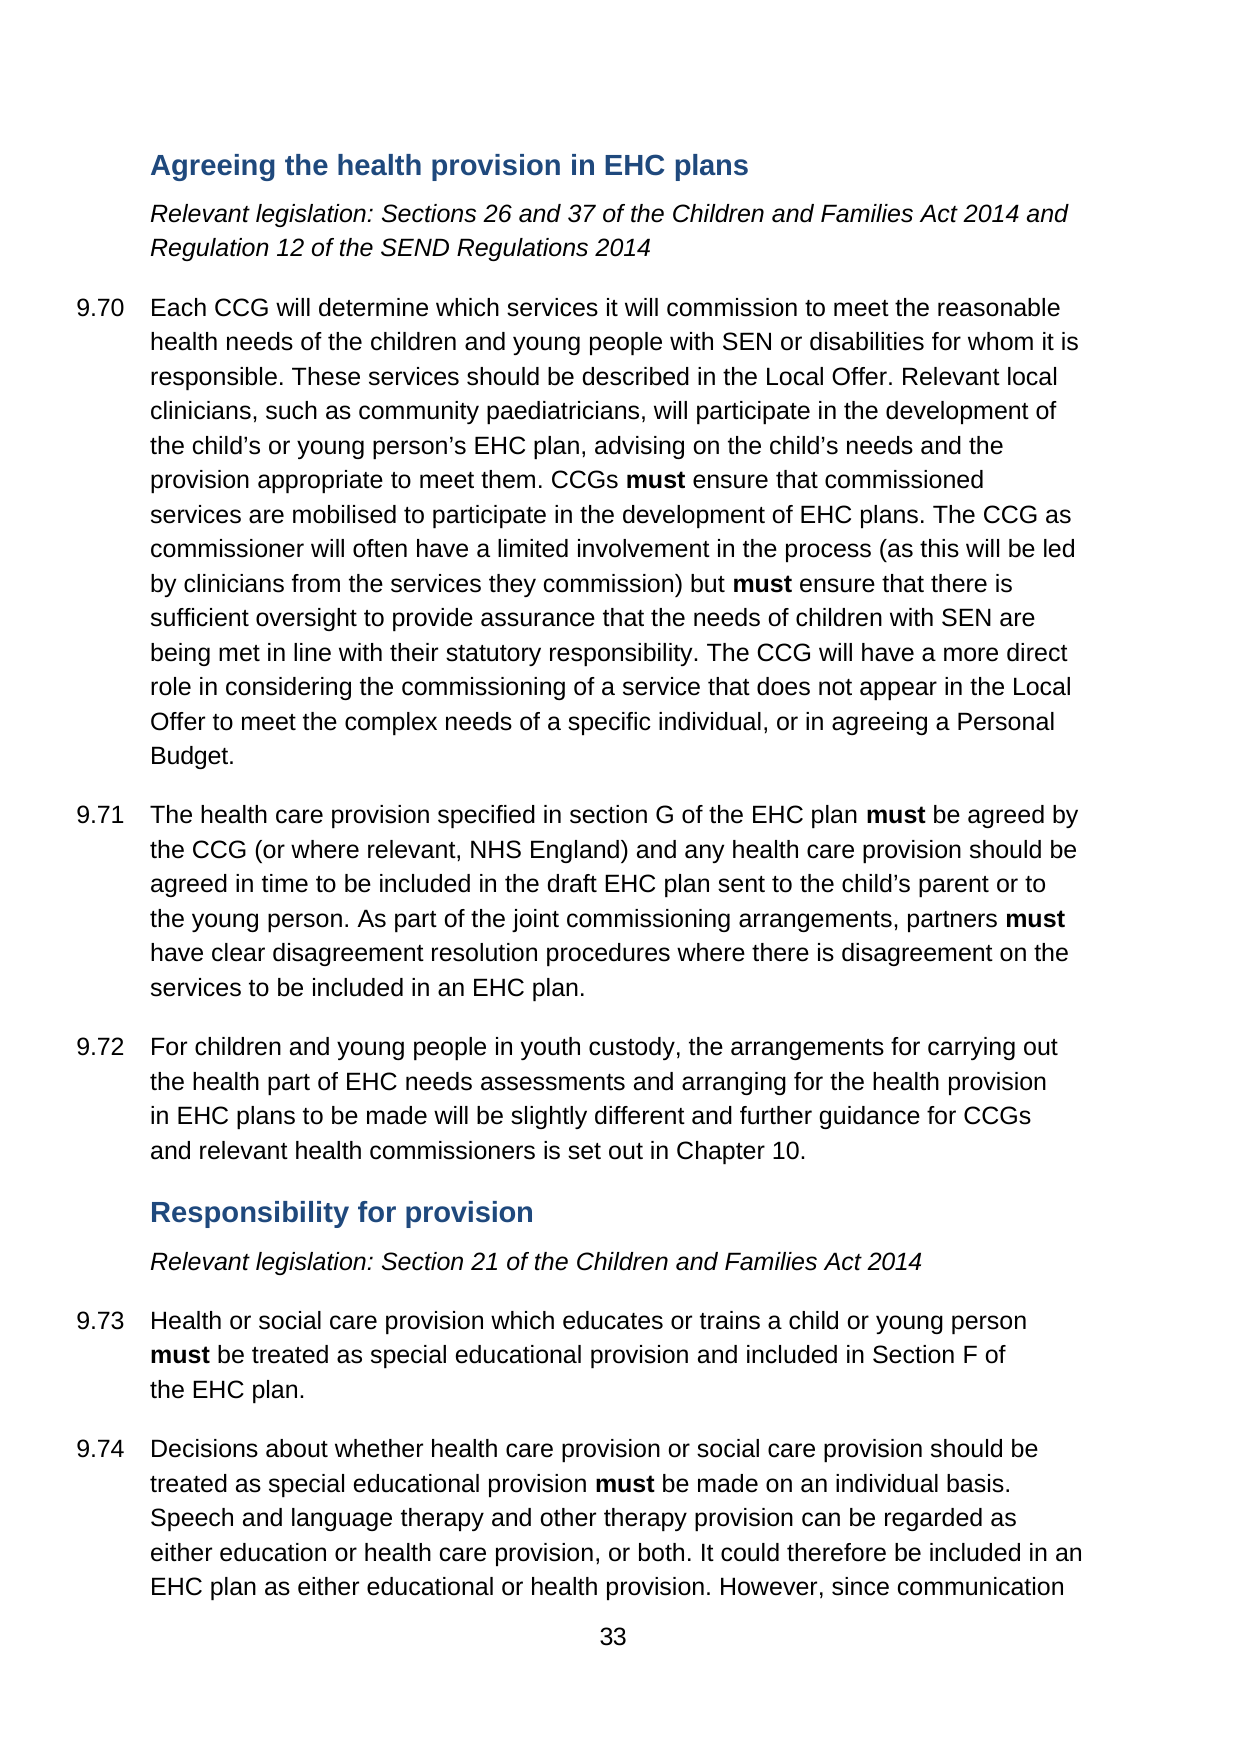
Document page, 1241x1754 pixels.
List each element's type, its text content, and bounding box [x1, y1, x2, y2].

text Agreeing the health provision in EHC plans [150, 148, 1113, 181]
list For children and young people in youth custody, the arrangements for carrying out the health part of EHC needs assessments and arranging for the health provision in EHC plans to be made will be slightly different and further guidance for CCGs and relevant health commissioners is set out in Chapter 10. [76, 1032, 1073, 1164]
subtitle Responsibility for provision [150, 1196, 1113, 1229]
text Relevant legislation: Section 21 of the Children and Families Act 2014 [150, 1247, 1113, 1275]
list Health or social care provision which educates or trains a child or young person must be treated as special educational provision and included in Section F of the EHC plan. [76, 1306, 1047, 1403]
text Relevant legislation: Sections 26 and 37 of the Children and Families Act 2014 and Regulation 12 of the SEND Regulations 2014 [150, 199, 1105, 262]
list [76, 1434, 1086, 1601]
list The health care provision specified in section G of the EHC plan must be agreed by the CCG (or where relevant, NHS England) and any health care provision should be agreed in time to be included in the draft EHC plan sent to the child’s parent or to the young person. As part of the joint commissioning arrangements, partners must have clear disagreement resolution procedures where there is disagreement on the services to be included in an EHC plan. [76, 800, 1087, 1002]
list Each CCG will determine which services it will commission to meet the reasonable health needs of the children and young people with SEN or disabilities for whom it is responsible. These services should be described in the Local Offer. Relevant local clinicians, such as community paediatricians, will participate in the development of the child’s or young person’s EHC plan, advising on the child’s needs and the provision appropriate to meet them. CCGs must ensure that commissioned services are mobilised to participate in the development of EHC plans. The CCG as commissioner will often have a limited involvement in the process (as this will be led by clinicians from the services they commission) but must ensure that there is sufficient oversight to provide assurance that the needs of children with SEN are being met in line with their statutory responsibility. The CCG will have a more direct role in considering the commissioning of a service that does not appear in the Local Offer to meet the complex needs of a specific individual, or in agreeing a Personal Budget. [76, 293, 1082, 770]
